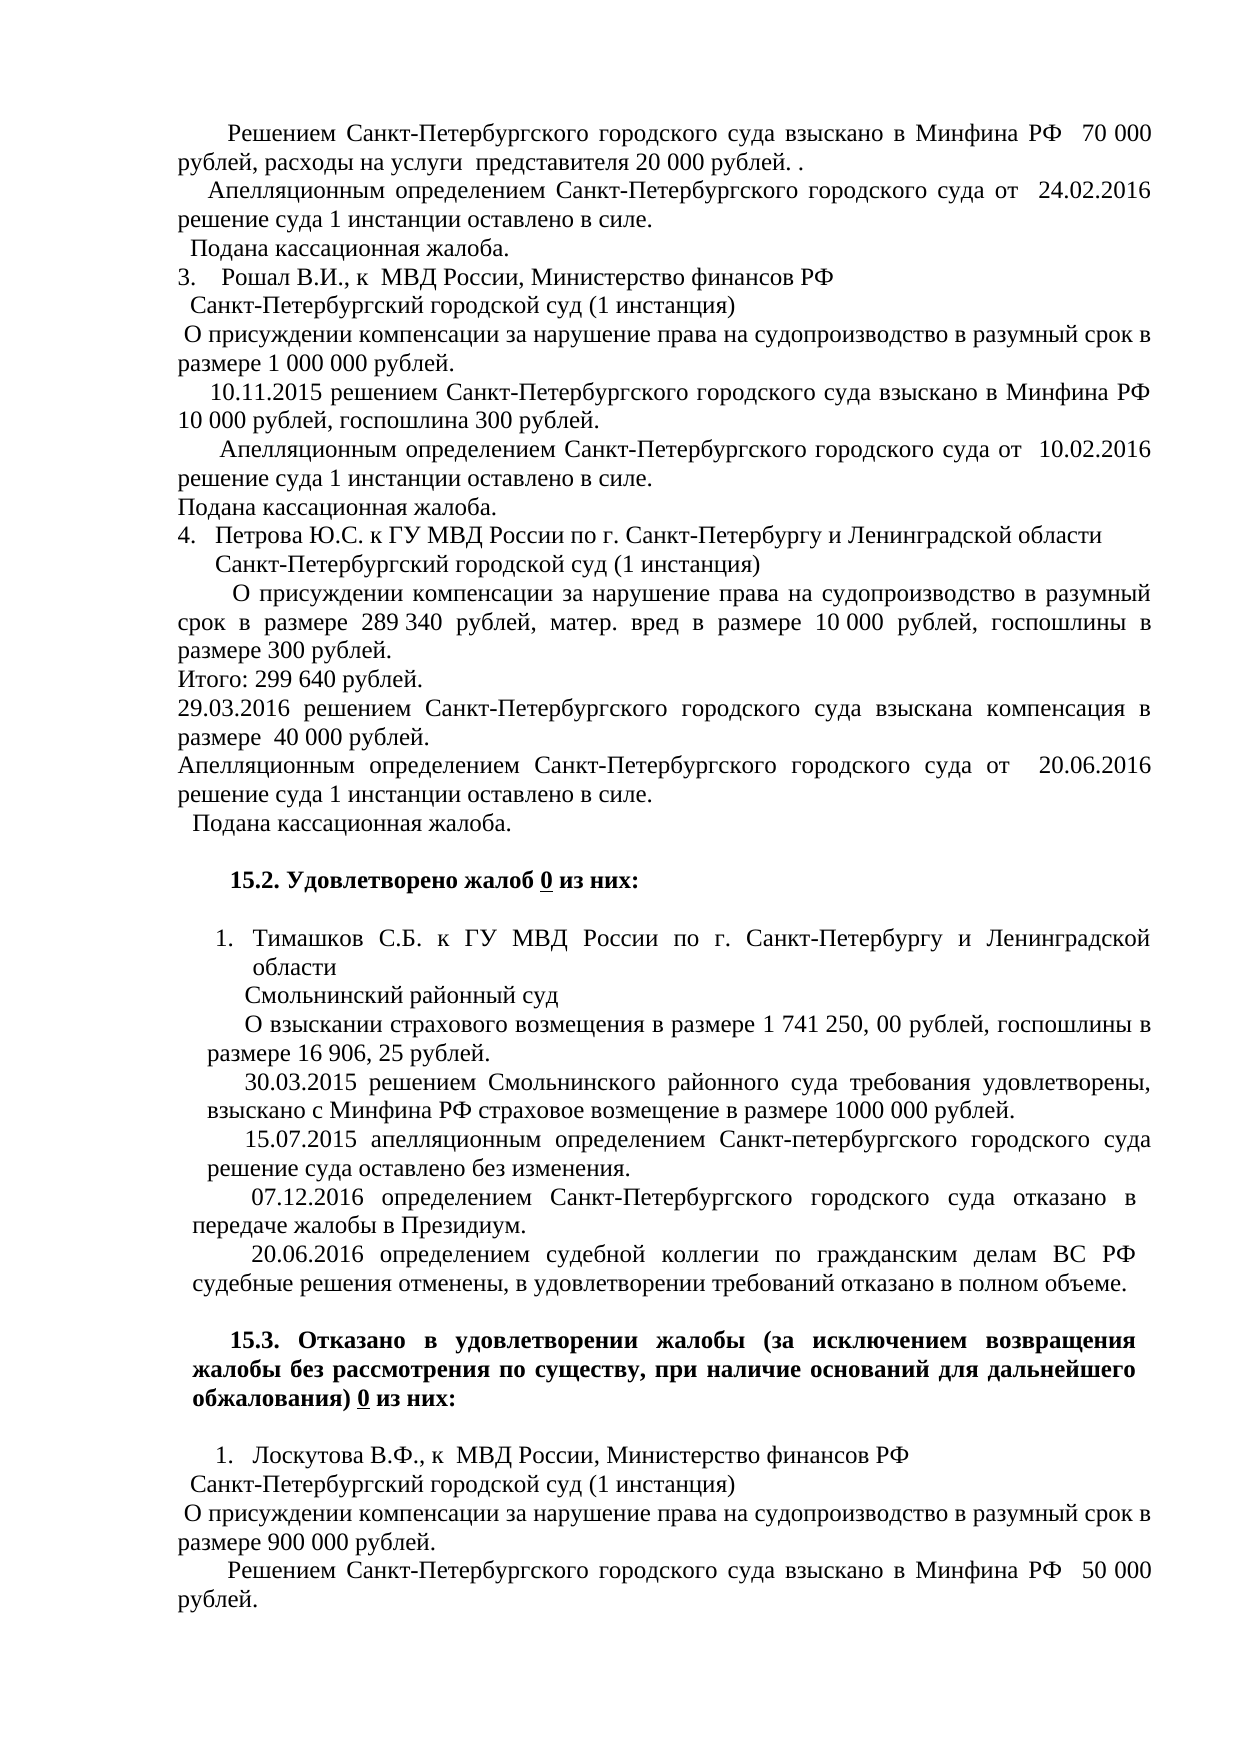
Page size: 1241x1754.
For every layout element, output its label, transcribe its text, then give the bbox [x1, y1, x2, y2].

text 15.3. Отказано в удовлетворении жалобы (за исключением возвращения жалобы без рассмотрения по существу, при наличие оснований для дальнейшего обжалования) 0 из них: [192, 1326, 1137, 1412]
text О взыскании страхового возмещения в размере 1 741 250, 00 рублей, госпошлины в размере 16 906, 25 рублей. [207, 1009, 1152, 1067]
text О присуждении компенсации за нарушение права на судопроизводство в разумный срок в размере 289 340 рублей, матер. вред в размере 10 000 рублей, госпошлины в размере 300 рублей. [177, 578, 1152, 664]
text Санкт-Петербургский городской суд (1 инстанция) [177, 1469, 1152, 1498]
text Подана кассационная жалоба. [192, 808, 1137, 837]
text 07.12.2016 определением Санкт-Петербургского городского суда отказано в передаче жалобы в Президиум. [192, 1182, 1137, 1239]
list Рошал В.И., к МВД России, Министерство финансов РФ [177, 262, 1152, 291]
text Апелляционным определением Санкт-Петербургского городского суда от 20.06.2016 решение суда 1 инстанции оставлено в силе. [177, 751, 1152, 808]
text Подана кассационная жалоба. [177, 233, 1152, 262]
text 15.07.2015 апелляционным определением Санкт-петербургского городского суда решение суда оставлено без изменения. [207, 1124, 1152, 1182]
text 20.06.2016 определением судебной коллегии по гражданским делам ВС РФ судебные решения отменены, в удовлетворении требований отказано в полном объеме. [192, 1239, 1137, 1297]
text 30.03.2015 решением Смольнинского районного суда требования удовлетворены, взыскано с Минфина РФ страховое возмещение в размере 1000 000 рублей. [207, 1067, 1152, 1124]
text Смольнинский районный суд [244, 981, 1152, 1009]
text Санкт-Петербургский городской суд (1 инстанция) [177, 291, 1152, 319]
text 10.11.2015 решением Санкт-Петербургского городского суда взыскано в Минфина РФ 10 000 рублей, госпошлина 300 рублей. [177, 377, 1152, 434]
text Апелляционным определением Санкт-Петербургского городского суда от 24.02.2016 решение суда 1 инстанции оставлено в силе. [177, 176, 1152, 233]
list Петрова Ю.С. к ГУ МВД России по г. Санкт-Петербургу и Ленинградской области [177, 521, 1152, 549]
text Решением Санкт-Петербургского городского суда взыскано в Минфина РФ 50 000 рублей. [177, 1556, 1152, 1613]
text Итого: 299 640 рублей. [177, 664, 1152, 693]
list Тимашков С.Б. к ГУ МВД России по г. Санкт-Петербургу и Ленинградской области [215, 923, 1152, 981]
text О присуждении компенсации за нарушение права на судопроизводство в разумный срок в размере 900 000 рублей. [177, 1498, 1152, 1556]
text О присуждении компенсации за нарушение права на судопроизводство в разумный срок в размере 1 000 000 рублей. [177, 319, 1152, 377]
text Решением Санкт-Петербургского городского суда взыскано в Минфина РФ 70 000 рублей, расходы на услуги представителя 20 000 рублей. . [177, 118, 1152, 176]
text Подана кассационная жалоба. [177, 492, 1152, 521]
text Апелляционным определением Санкт-Петербургского городского суда от 10.02.2016 решение суда 1 инстанции оставлено в силе. [177, 434, 1152, 492]
list Лоскутова В.Ф., к МВД России, Министерство финансов РФ [215, 1441, 1152, 1469]
text 15.2. Удовлетворено жалоб 0 из них: [192, 866, 1137, 894]
text 29.03.2016 решением Санкт-Петербургского городского суда взыскана компенсация в размере 40 000 рублей. [177, 693, 1152, 751]
text Санкт-Петербургский городской суд (1 инстанция) [177, 549, 1152, 578]
